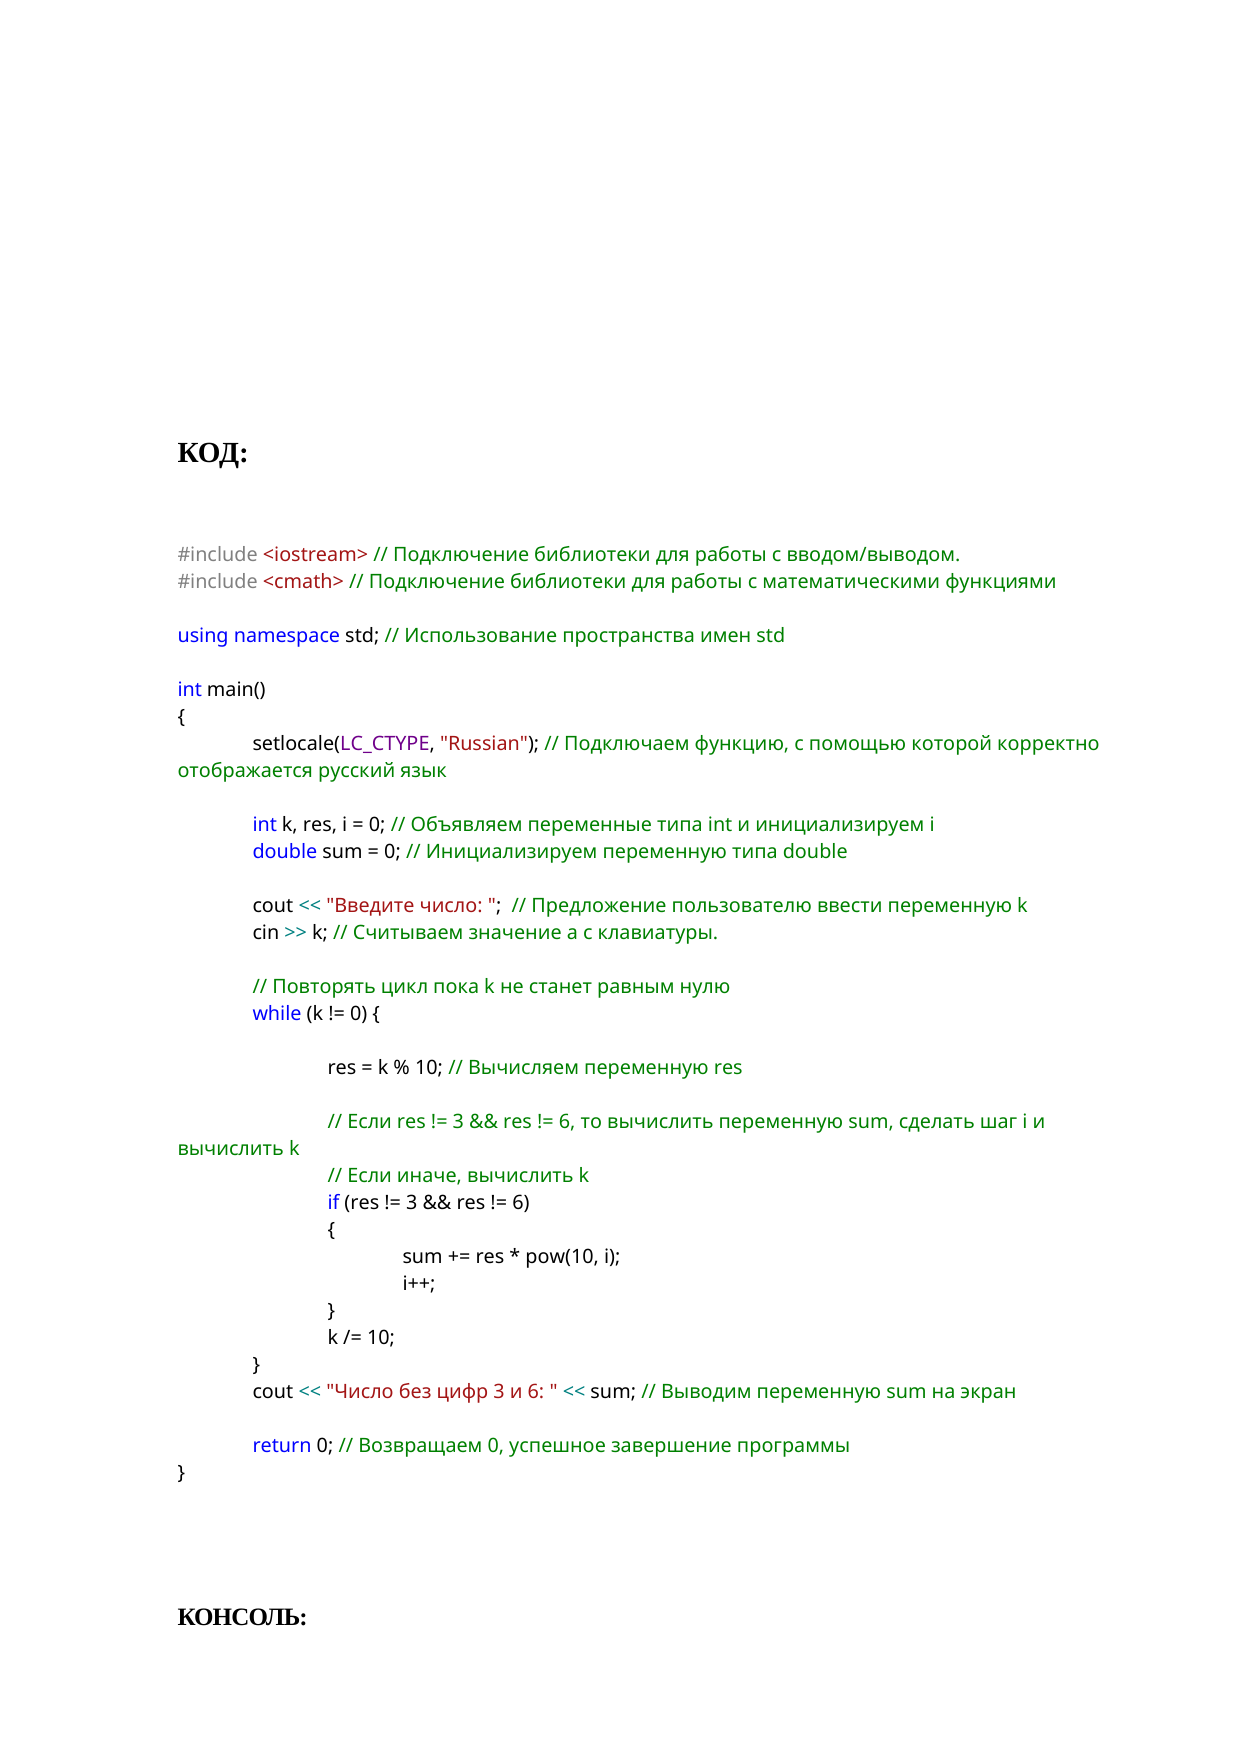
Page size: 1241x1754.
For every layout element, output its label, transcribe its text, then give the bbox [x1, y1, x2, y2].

text k /= 10; [177, 1323, 1152, 1350]
text int main() [177, 676, 1152, 702]
text using namespace std; // Использование пространства имен std [177, 622, 1152, 648]
text } [177, 1458, 1152, 1485]
text if (res != 3 && res != 6) [177, 1188, 1152, 1215]
text while (k != 0) { [177, 999, 1152, 1026]
text // Повторять цикл пока k не станет равным нулю [177, 972, 1152, 999]
text cin >> k; // Считываем значение a с клавиатуры. [177, 918, 1152, 945]
text КОНСОЛЬ: [177, 1602, 1152, 1631]
text #include <cmath> // Подключение библиотеки для работы с математическими функциями [177, 568, 1152, 594]
text КОД: [177, 435, 1152, 468]
text setlocale(LC_CTYPE, "Russian"); // Подключаем функцию, с помощью которой корректно отображается русский язык [177, 729, 1152, 783]
text res = k % 10; // Вычисляем переменную res [177, 1053, 1152, 1080]
text // Если иначе, вычислить k [177, 1161, 1152, 1188]
text cout << "Введите число: "; // Предложение пользователю ввести переменную k [177, 891, 1152, 918]
text { [177, 702, 1152, 729]
text } [177, 1350, 1152, 1377]
text double sum = 0; // Инициализируем переменную типа double [177, 837, 1152, 864]
text cout << "Число без цифр 3 и 6: " << sum; // Выводим переменную sum на экран [177, 1377, 1152, 1404]
text return 0; // Возвращаем 0, успешное завершение программы [177, 1431, 1152, 1458]
text { [177, 1215, 1152, 1242]
text int k, res, i = 0; // Объявляем переменные типа int и инициализируем i [177, 810, 1152, 837]
text i++; [177, 1269, 1152, 1296]
text #include <iostream> // Подключение библиотеки для работы с вводом/выводом. [177, 541, 1152, 568]
text sum += res * pow(10, i); [177, 1242, 1152, 1269]
text } [177, 1296, 1152, 1323]
text // Если res != 3 && res != 6, то вычислить переменную sum, сделать шаг i и вычислить k [177, 1107, 1152, 1161]
